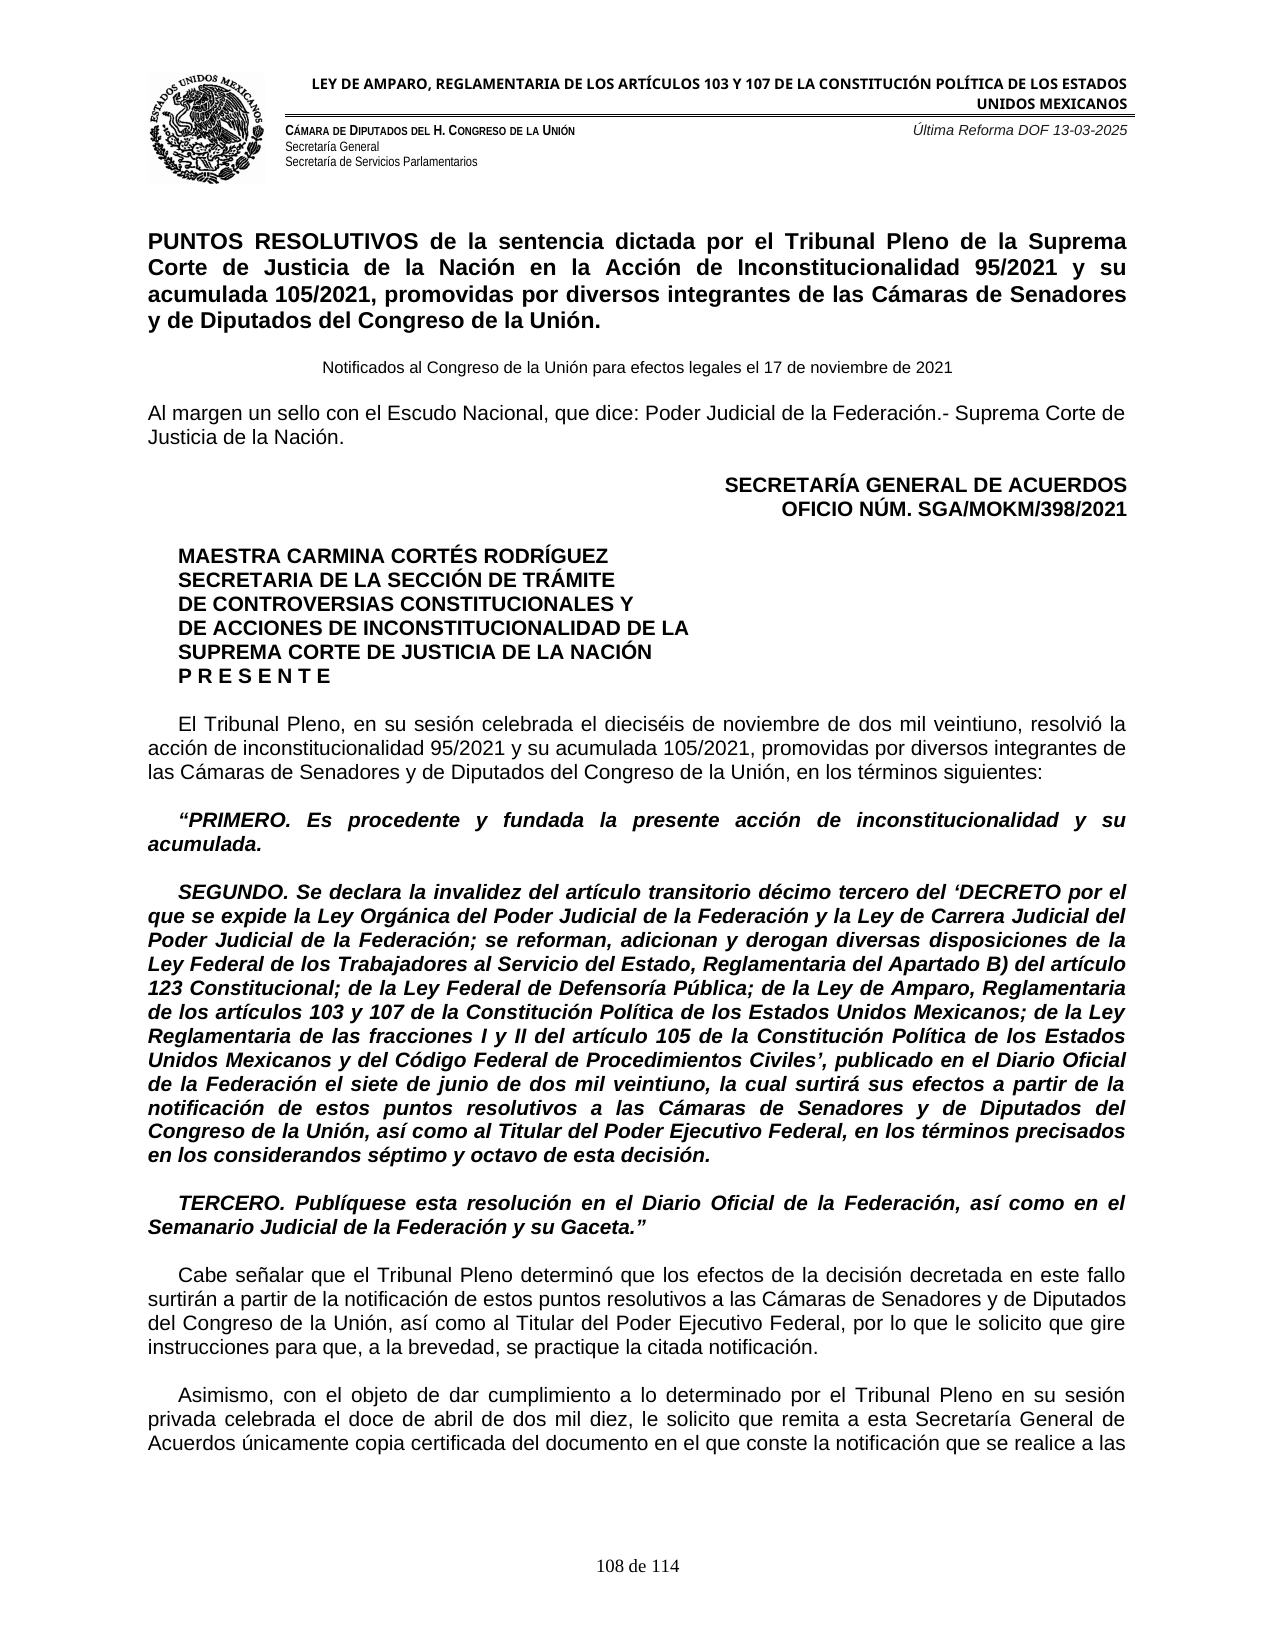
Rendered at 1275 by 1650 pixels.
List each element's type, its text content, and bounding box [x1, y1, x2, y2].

text MAESTRA CARMINA CORTÉS RODRÍGUEZ [148, 544, 1127, 568]
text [148, 1383, 1127, 1455]
text SEGUNDO. Se declara la invalidez del artículo transitorio décimo tercero del ‘DECRETO por el que se expide la Ley Orgánica del Poder Judicial de la Federación y la Ley de Carrera Judicial del Poder Judicial de la Federación; se reforman, adicionan y derogan diversas disposiciones de la Ley Federal de los Trabajadores al Servicio del Estado, Reglamentaria del Apartado B) del artículo 123 Constitucional; de la Ley Federal de Defensoría Pública; de la Ley de Amparo, Reglamentaria de los artículos 103 y 107 de la Constitución Política de los Estados Unidos Mexicanos; de la Ley Reglamentaria de las fracciones I y II del artículo 105 de la Constitución Política de los Estados Unidos Mexicanos y del Código Federal de Procedimientos Civiles’, publicado en el Diario Oficial de la Federación el siete de junio de dos mil veintiuno, la cual surtirá sus efectos a partir de la notificación de estos puntos resolutivos a las Cámaras de Senadores y de Diputados del Congreso de la Unión, así como al Titular del Poder Ejecutivo Federal, en los términos precisados en los considerandos séptimo y octavo de esta decisión. [148, 880, 1127, 1167]
text Al margen un sello con el Escudo Nacional, que dice: Poder Judicial de la Federación.- Suprema Corte de Justicia de la Nación. [148, 401, 1127, 448]
text SUPREMA CORTE DE JUSTICIA DE LA NACIÓN [148, 640, 1127, 664]
text PUNTOS RESOLUTIVOS de la sentencia dictada por el Tribunal Pleno de la Suprema Corte de Justicia de la Nación en la Acción de Inconstitucionalidad 95/2021 y su acumulada 105/2021, promovidas por diversos integrantes de las Cámaras de Senadores y de Diputados del Congreso de la Unión. [148, 228, 1127, 333]
text DE ACCIONES DE INCONSTITUCIONALIDAD DE LA [148, 616, 1127, 640]
text El Tribunal Pleno, en su sesión celebrada el dieciséis de noviembre de dos mil veintiuno, resolvió la acción de inconstitucionalidad 95/2021 y su acumulada 105/2021, promovidas por diversos integrantes de las Cámaras de Senadores y de Diputados del Congreso de la Unión, en los términos siguientes: [148, 712, 1127, 784]
text “PRIMERO. Es procedente y fundada la presente acción de inconstitucionalidad y su acumulada. [148, 808, 1127, 856]
text DE CONTROVERSIAS CONSTITUCIONALES Y [148, 592, 1127, 616]
text TERCERO. Publíquese esta resolución en el Diario Oficial de la Federación, así como en el Semanario Judicial de la Federación y su Gaceta.” [148, 1191, 1127, 1239]
text Cabe señalar que el Tribunal Pleno determinó que los efectos de la decisión decretada en este fallo surtirán a partir de la notificación de estos puntos resolutivos a las Cámaras de Senadores y de Diputados del Congreso de la Unión, así como al Titular del Poder Ejecutivo Federal, por lo que le solicito que gire instrucciones para que, a la brevedad, se practique la citada notificación. [148, 1263, 1127, 1359]
text SECRETARIA DE LA SECCIÓN DE TRÁMITE [148, 568, 1127, 592]
text P R E S E N T E [148, 664, 1127, 688]
text SECRETARÍA GENERAL DE ACUERDOS [590, 472, 1127, 496]
text Notificados al Congreso de la Unión para efectos legales el 17 de noviembre de 2021 [148, 357, 1127, 377]
text OFICIO NÚM. SGA/MOKM/398/2021 [590, 496, 1127, 520]
